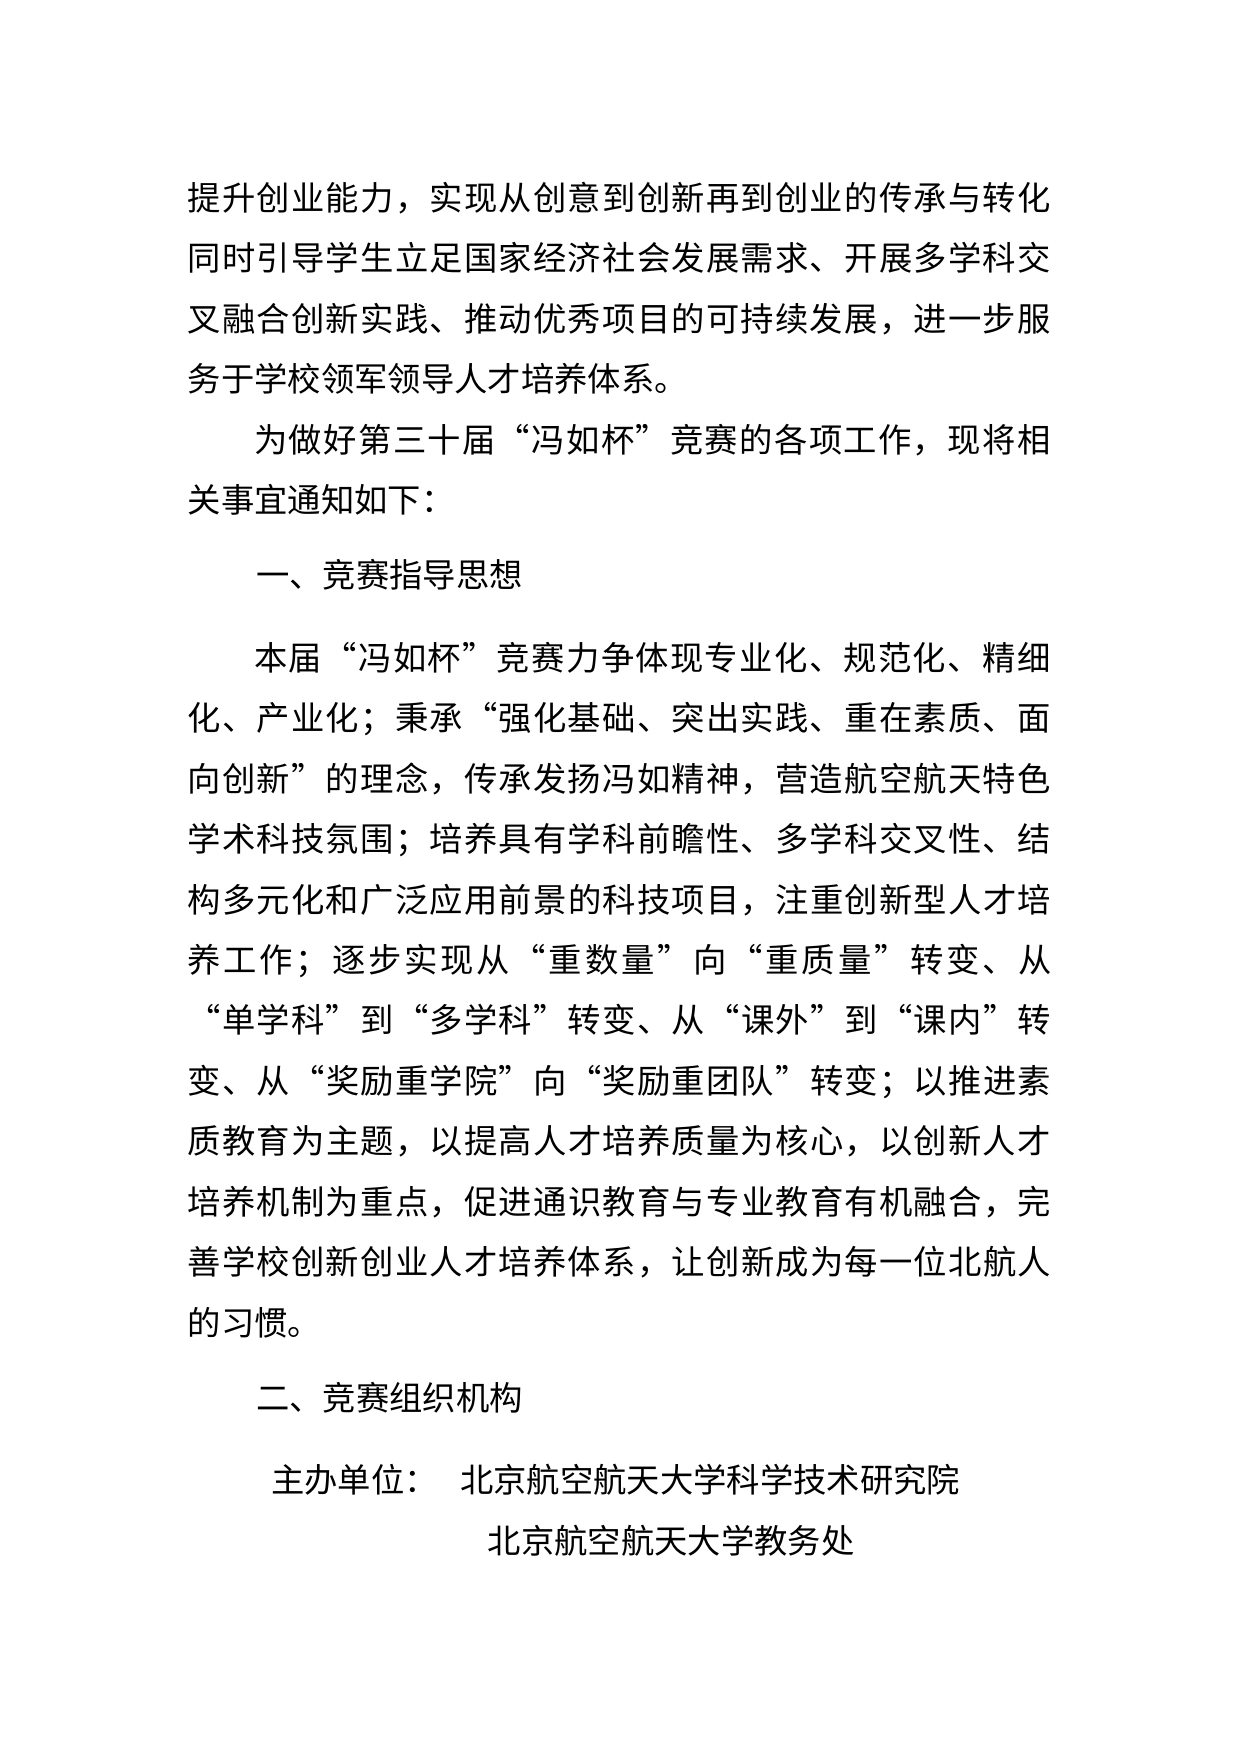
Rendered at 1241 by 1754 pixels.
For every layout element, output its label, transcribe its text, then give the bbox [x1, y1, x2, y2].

text 北京航空航天大学教务处 [187, 1505, 1053, 1565]
text 主办单位： 北京航空航天大学科学技术研究院 [187, 1444, 1053, 1505]
text 一、竞赛指导思想 [187, 541, 1053, 606]
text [187, 162, 1053, 404]
text 本届“冯如杯”竞赛力争体现专业化、规范化、精细化、产业化；秉承“强化基础、突出实践、重在素质、面向创新”的理念，传承发扬冯如精神，营造航空航天特色学术科技氛围；培养具有学科前瞻性、多学科交叉性、结构多元化和广泛应用前景的科技项目，注重创新型人才培养工作；逐步实现从“重数量”向“重质量”转变、从“单学科”到“多学科”转变、从“课外”到“课内”转变、从“奖励重学院”向“奖励重团队”转变；以推进素质教育为主题，以提高人才培养质量为核心，以创新人才培养机制为重点，促进通识教育与专业教育有机融合，完善学校创新创业人才培养体系，让创新成为每一位北航人的习惯。 [187, 622, 1053, 1347]
text 为做好第三十届“冯如杯”竞赛的各项工作，现将相关事宜通知如下： [187, 404, 1053, 524]
text 二、竞赛组织机构 [187, 1363, 1053, 1428]
